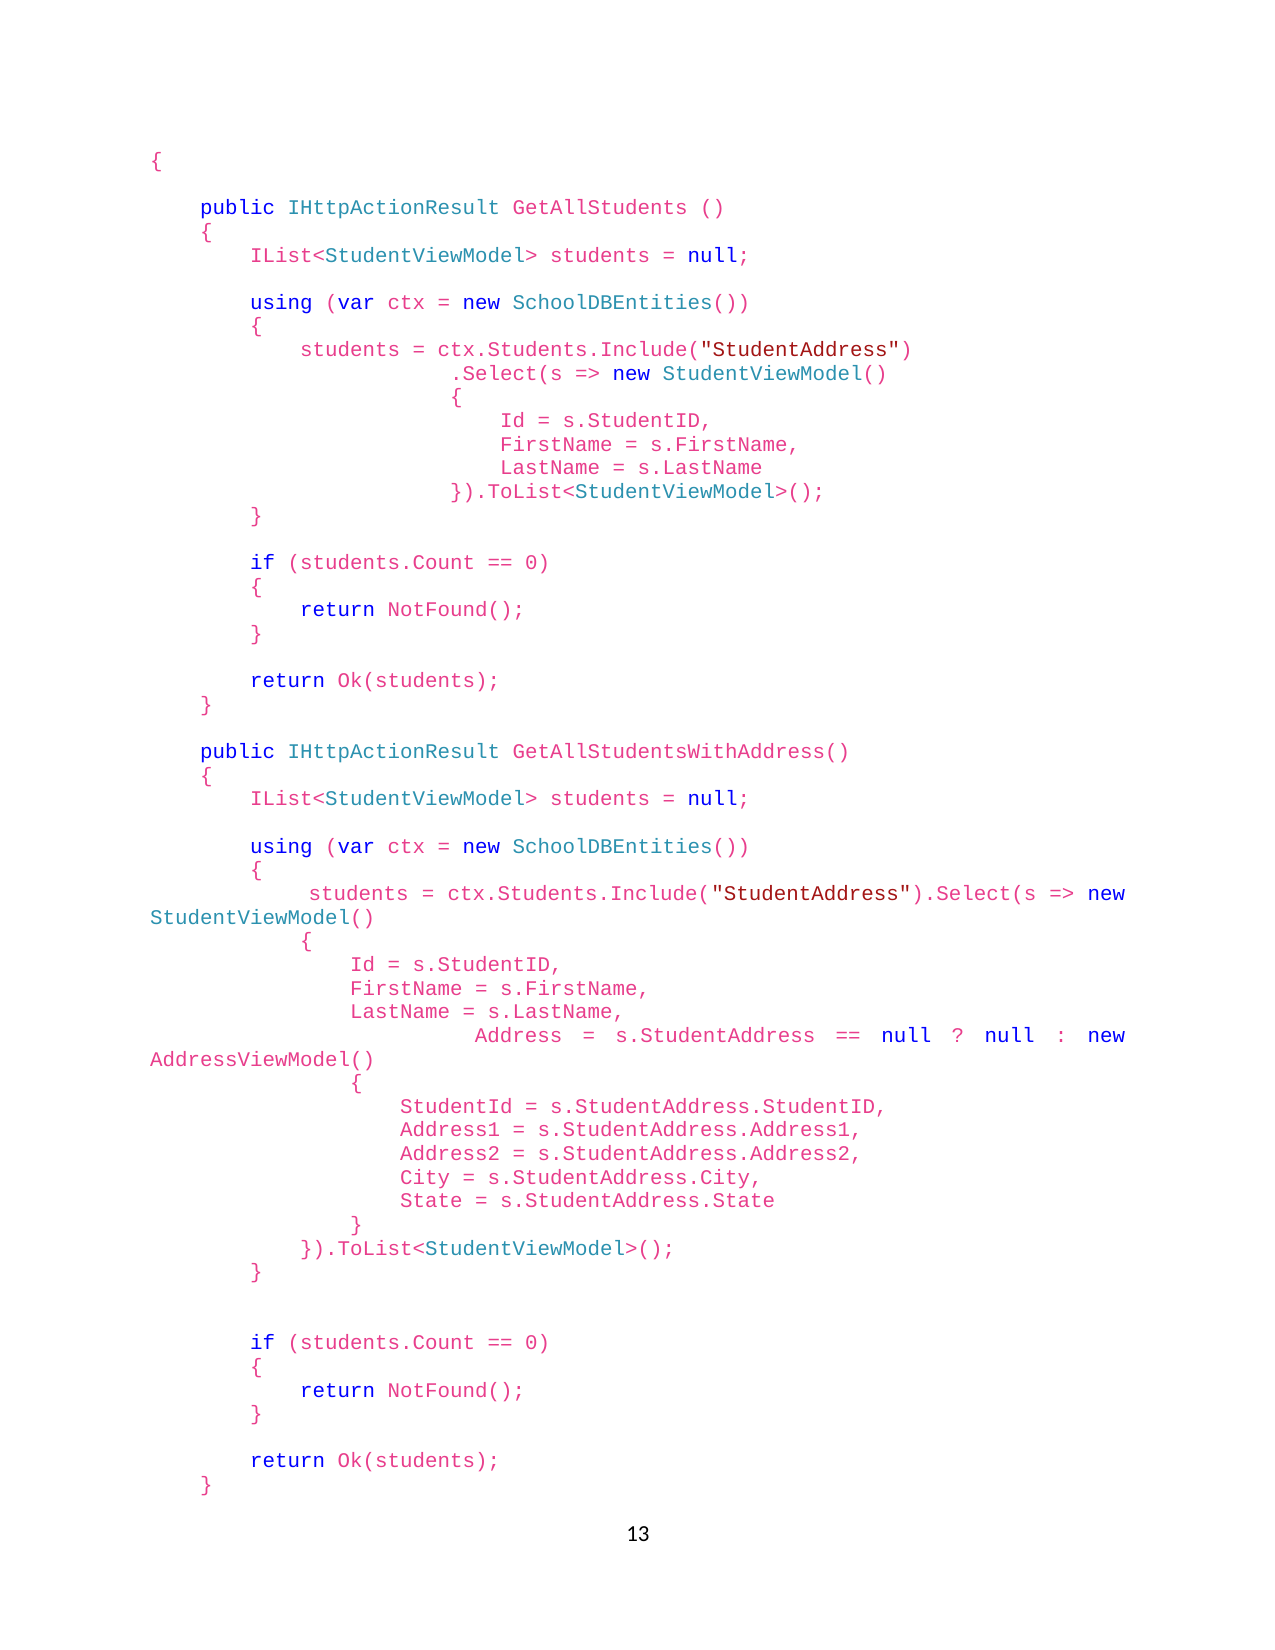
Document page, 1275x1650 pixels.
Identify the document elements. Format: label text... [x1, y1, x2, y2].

text if (students.Count == 0) [150, 1332, 1125, 1356]
text Address1 = s.StudentAddress.Address1, [150, 1119, 1125, 1143]
text { [150, 316, 1125, 339]
text if (students.Count == 0) [150, 552, 1125, 576]
text public IHttpActionResult GetAllStudents () [150, 197, 1125, 221]
text } [150, 623, 1125, 647]
text Id = s.StudentID, [150, 410, 1125, 434]
text { [150, 221, 1125, 244]
text IList<StudentViewModel> students = null; [150, 244, 1125, 268]
text return Ok(students); [150, 670, 1125, 694]
text { [150, 386, 1125, 410]
text LastName = s.LastName, [150, 1001, 1125, 1025]
text { [150, 1356, 1125, 1379]
text .Select(s => new StudentViewModel() [150, 363, 1125, 386]
text return Ok(students); [150, 1451, 1125, 1474]
text { [150, 1072, 1125, 1096]
text } [150, 505, 1125, 528]
text StudentId = s.StudentAddress.StudentID, [150, 1096, 1125, 1119]
text return NotFound(); [150, 599, 1125, 623]
text } [150, 1474, 1125, 1498]
text students = ctx.Students.Include("StudentAddress").Select(s => new StudentViewModel() [150, 883, 1125, 930]
text IList<StudentViewModel> students = null; [150, 788, 1125, 812]
text } [150, 694, 1125, 717]
text } [150, 1403, 1125, 1427]
text { [150, 765, 1125, 788]
text { [150, 859, 1125, 883]
text using (var ctx = new SchoolDBEntities()) [150, 292, 1125, 316]
text Address2 = s.StudentAddress.Address2, [150, 1143, 1125, 1167]
text FirstName = s.FirstName, [150, 434, 1125, 457]
text }).ToList<StudentViewModel>(); [150, 1238, 1125, 1261]
text students = ctx.Students.Include("StudentAddress") [150, 339, 1125, 363]
text }).ToList<StudentViewModel>(); [150, 481, 1125, 505]
text } [150, 1261, 1125, 1285]
text Id = s.StudentID, [150, 954, 1125, 978]
text { [150, 150, 1125, 174]
text { [150, 930, 1125, 954]
text using (var ctx = new SchoolDBEntities()) [150, 836, 1125, 859]
text LastName = s.LastName [150, 457, 1125, 481]
text { [150, 576, 1125, 599]
text public IHttpActionResult GetAllStudentsWithAddress() [150, 741, 1125, 765]
text } [150, 1214, 1125, 1238]
text Address = s.StudentAddress == null ? null : new AddressViewModel() [150, 1025, 1125, 1072]
text FirstName = s.FirstName, [150, 978, 1125, 1001]
text City = s.StudentAddress.City, [150, 1167, 1125, 1190]
text return NotFound(); [150, 1379, 1125, 1403]
text State = s.StudentAddress.State [150, 1190, 1125, 1214]
